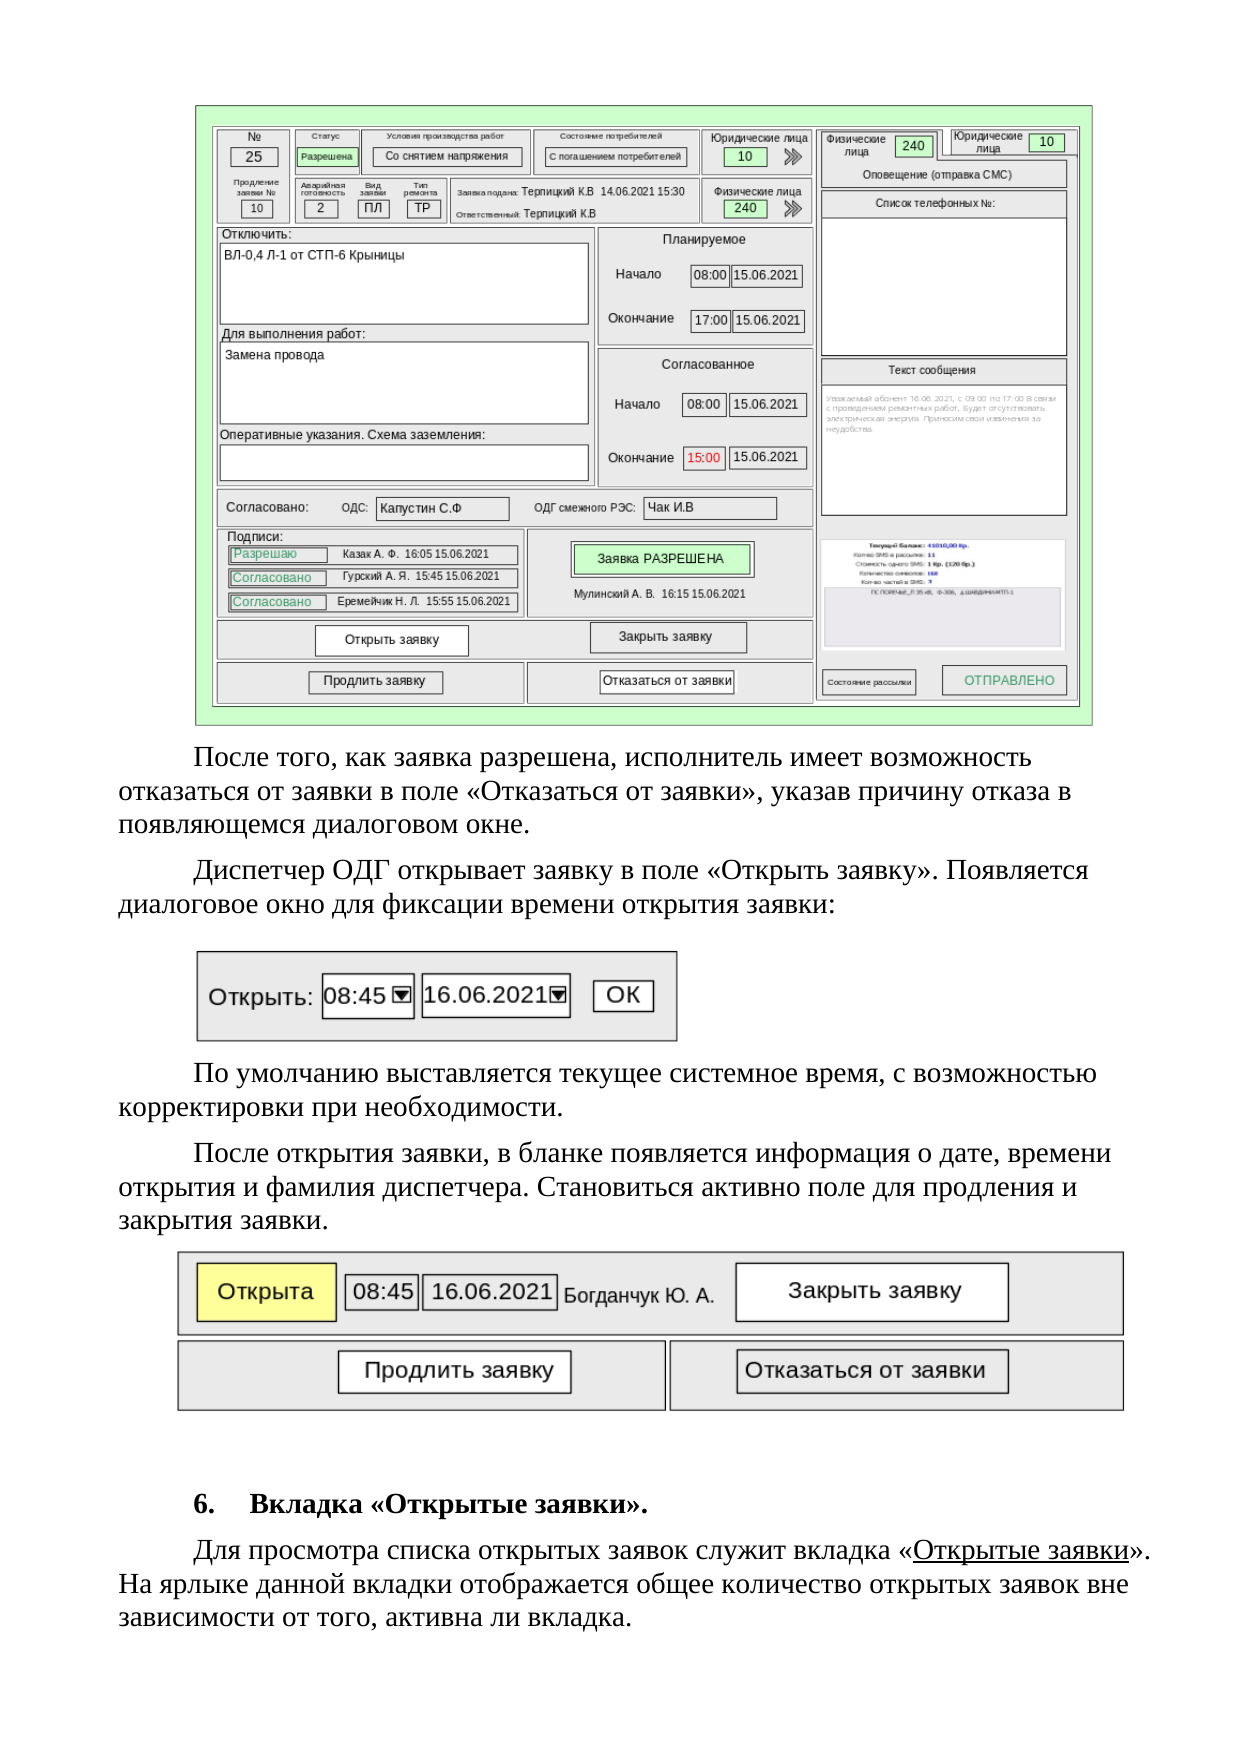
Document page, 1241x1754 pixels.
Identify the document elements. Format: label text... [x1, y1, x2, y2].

text Для просмотра списка открытых заявок служит вкладка «Открытые заявки». На ярлыке данной вкладки отображается общее количество открытых заявок вне зависимости от того, активна ли вкладка. [118, 1532, 1152, 1633]
text После того, как заявка разрешена, исполнитель имеет возможность отказаться от заявки в поле «Отказаться от заявки», указав причину отказа в появляющемся диалоговом окне. [118, 739, 1152, 840]
text Диспетчер ОДГ открывает заявку в поле «Открыть заявку». Появляется диалоговое окно для фиксации времени открытия заявки: [118, 852, 1152, 919]
list Вкладка «Открытые заявки». [118, 1486, 1152, 1520]
text После открытия заявки, в бланке появляется информация о дате, времени открытия и фамилия диспетчера. Становиться активно поле для продления и закрытия заявки. [118, 1135, 1152, 1236]
text По умолчанию выставляется текущее системное время, с возможностью корректировки при необходимости. [118, 1056, 1152, 1123]
